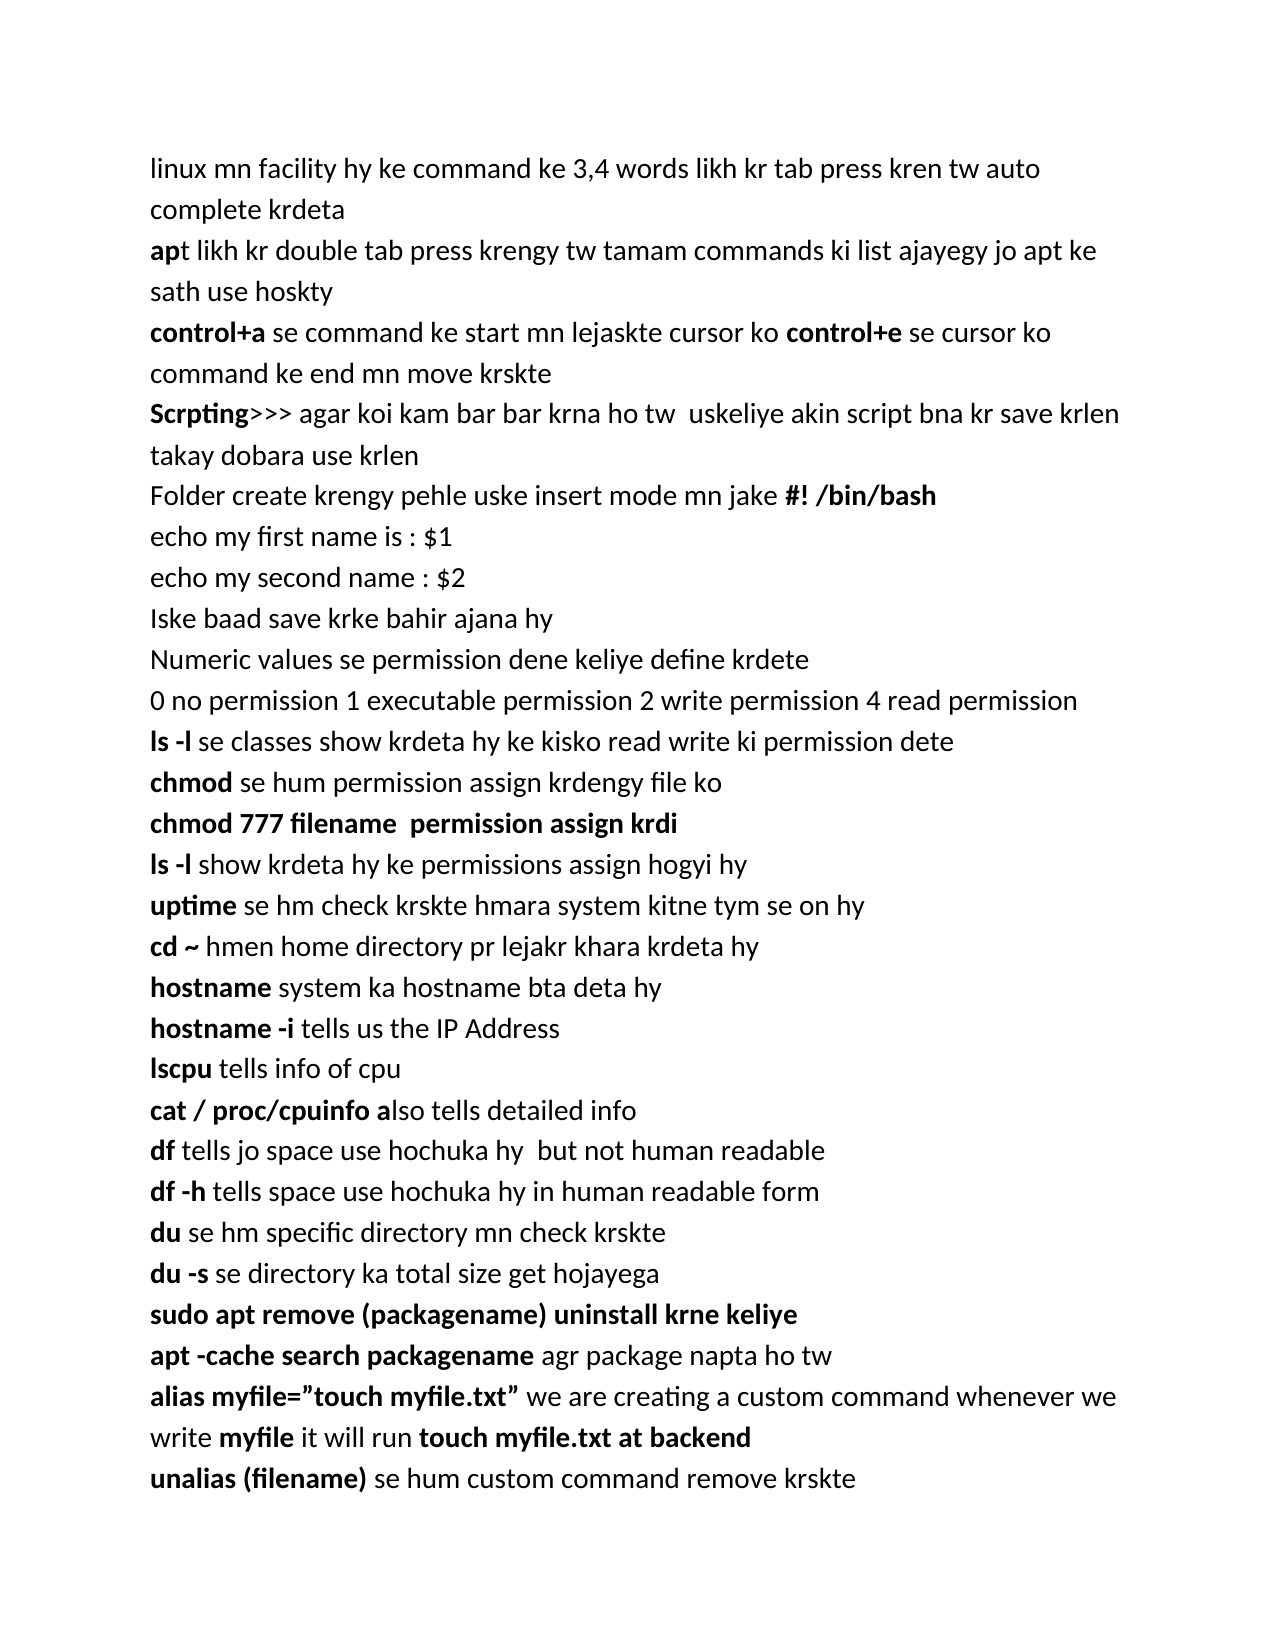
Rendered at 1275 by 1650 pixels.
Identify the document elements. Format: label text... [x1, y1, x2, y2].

text Iske baad save krke bahir ajana hy [150, 600, 1125, 636]
text linux mn facility hy ke command ke 3,4 words likh kr tab press kren tw auto complete krdeta [150, 150, 1125, 227]
text control+a se command ke start mn lejaskte cursor ko control+e se cursor ko command ke end mn move krskte [150, 314, 1125, 390]
text cat / proc/cpuinfo also tells detailed info [150, 1092, 1125, 1127]
text du se hm specific directory mn check krskte [150, 1214, 1125, 1250]
text chmod se hum permission assign krdengy file ko [150, 764, 1125, 800]
text chmod 777 filename permission assign krdi [150, 805, 1125, 841]
text Folder create krengy pehle uske insert mode mn jake #! /bin/bash [150, 477, 1125, 513]
text uptime se hm check krskte hmara system kitne tym se on hy [150, 887, 1125, 922]
text echo my second name : $2 [150, 559, 1125, 595]
text cd ~ hmen home directory pr lejakr khara krdeta hy [150, 928, 1125, 963]
text apt -cache search packagename agr package napta ho tw [150, 1337, 1125, 1373]
text apt likh kr double tab press krengy tw tamam commands ki list ajayegy jo apt ke sath use hoskty [150, 232, 1125, 308]
text hostname -i tells us the IP Address [150, 1010, 1125, 1045]
text hostname system ka hostname bta deta hy [150, 969, 1125, 1004]
text ls -l show krdeta hy ke permissions assign hogyi hy [150, 846, 1125, 882]
text lscpu tells info of cpu [150, 1051, 1125, 1086]
text alias myfile=”touch myfile.txt” we are creating a custom command whenever we write myfile it will run touch myfile.txt at backend [150, 1378, 1125, 1455]
text sudo apt remove (packagename) uninstall krne keliye [150, 1296, 1125, 1332]
text 0 no permission 1 executable permission 2 write permission 4 read permission [150, 682, 1125, 718]
text echo my first name is : $1 [150, 518, 1125, 554]
text ls -l se classes show krdeta hy ke kisko read write ki permission dete [150, 723, 1125, 759]
text Scrpting>>> agar koi kam bar bar krna ho tw uskeliye akin script bna kr save krlen takay dobara use krlen [150, 396, 1125, 472]
text du -s se directory ka total size get hojayega [150, 1255, 1125, 1291]
text Numeric values se permission dene keliye define krdete [150, 641, 1125, 677]
text df -h tells space use hochuka hy in human readable form [150, 1173, 1125, 1209]
text unalias (filename) se hum custom command remove krskte [150, 1460, 1125, 1496]
text df tells jo space use hochuka hy but not human readable [150, 1132, 1125, 1168]
